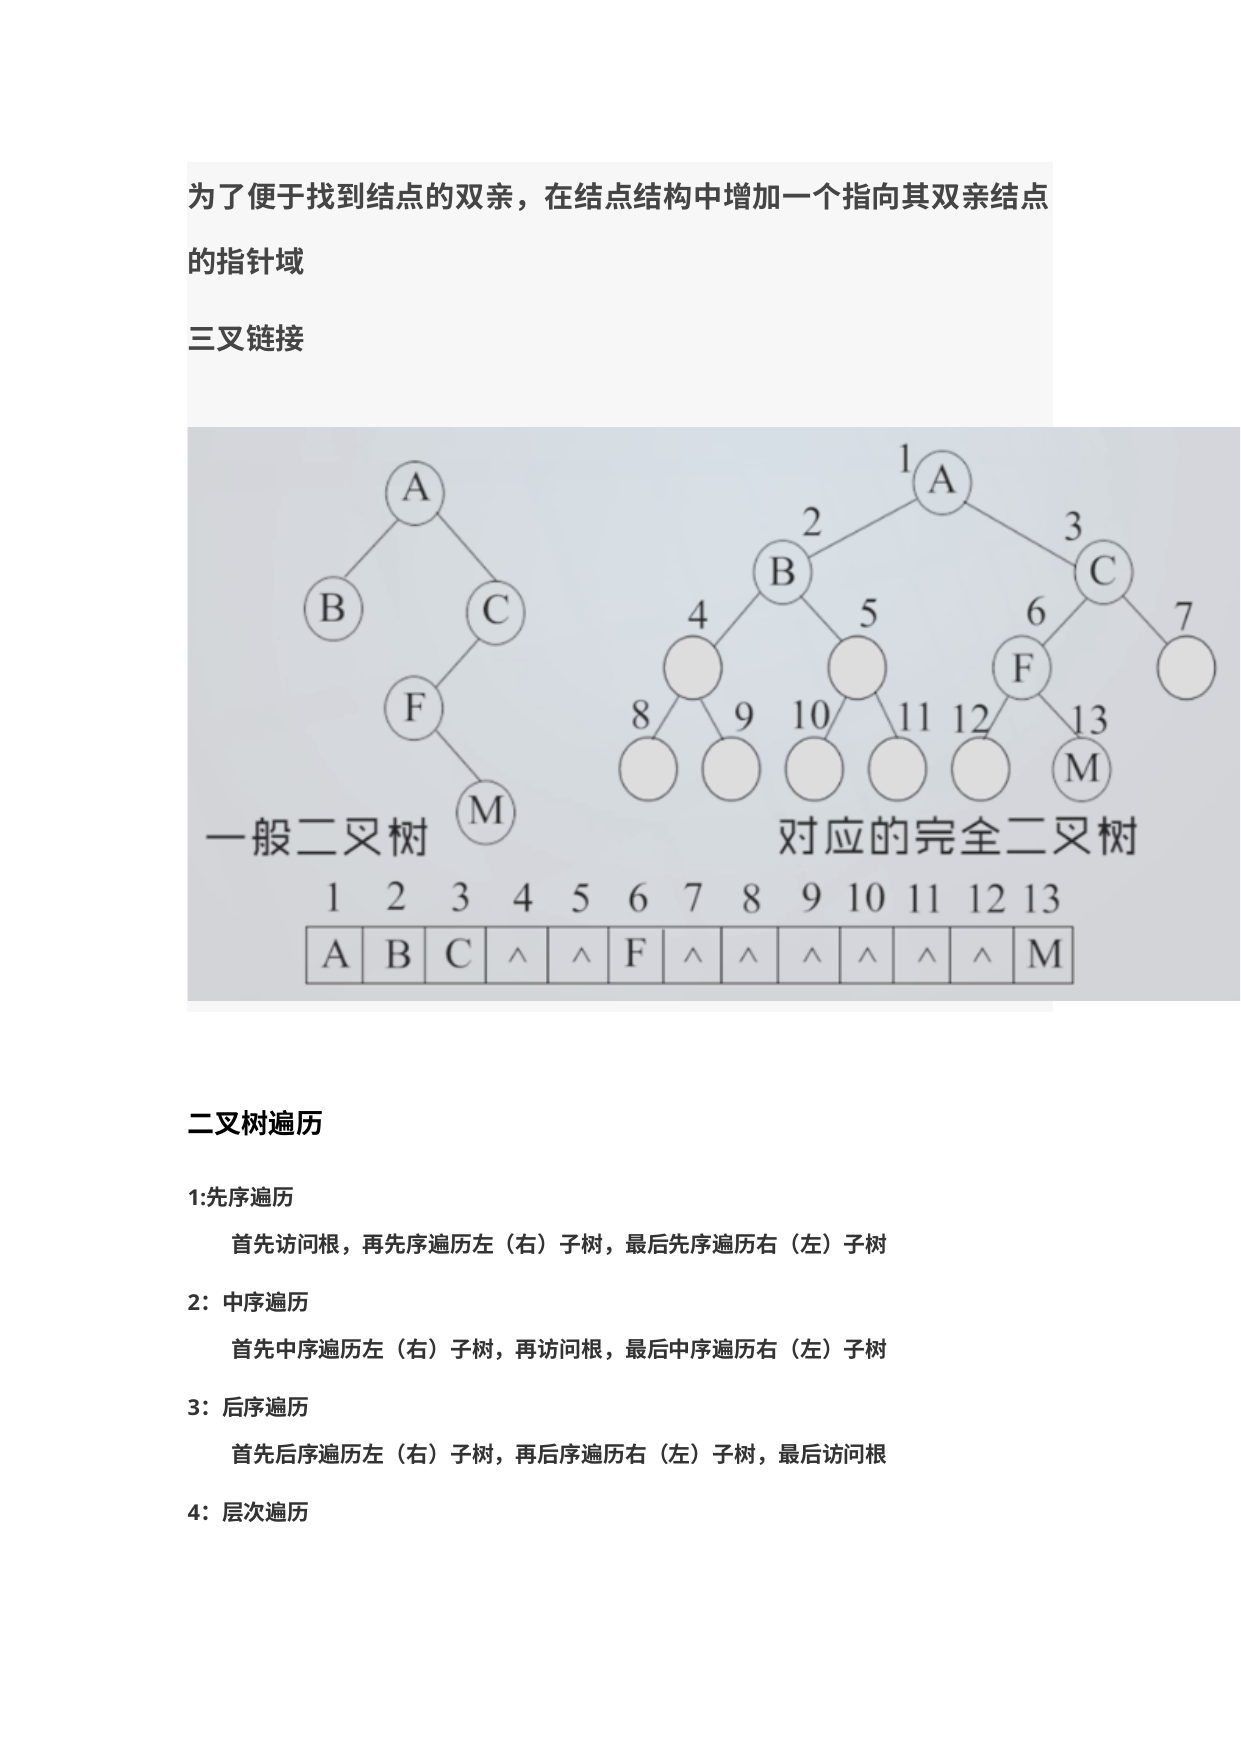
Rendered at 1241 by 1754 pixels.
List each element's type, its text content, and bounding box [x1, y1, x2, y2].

text 首先访问根，再先序遍历左（右）子树，最后先序遍历右（左）子树 [187, 1227, 1053, 1259]
subtitle 二叉树遍历 [187, 1089, 1053, 1154]
subtitle 3：后序遍历 [187, 1389, 1053, 1422]
subtitle 1:先序遍历 [187, 1179, 1053, 1212]
text 三叉链接 [187, 304, 1053, 369]
text 首先后序遍历左（右）子树，再后序遍历右（左）子树，最后访问根 [187, 1437, 1053, 1469]
subtitle 2：中序遍历 [187, 1284, 1053, 1317]
subtitle 4：层次遍历 [187, 1494, 1053, 1527]
picture [187, 427, 1241, 1001]
text 为了便于找到结点的双亲，在结点结构中增加一个指向其双亲结点的指针域 [187, 162, 1053, 292]
text 首先中序遍历左（右）子树，再访问根，最后中序遍历右（左）子树 [187, 1332, 1053, 1364]
